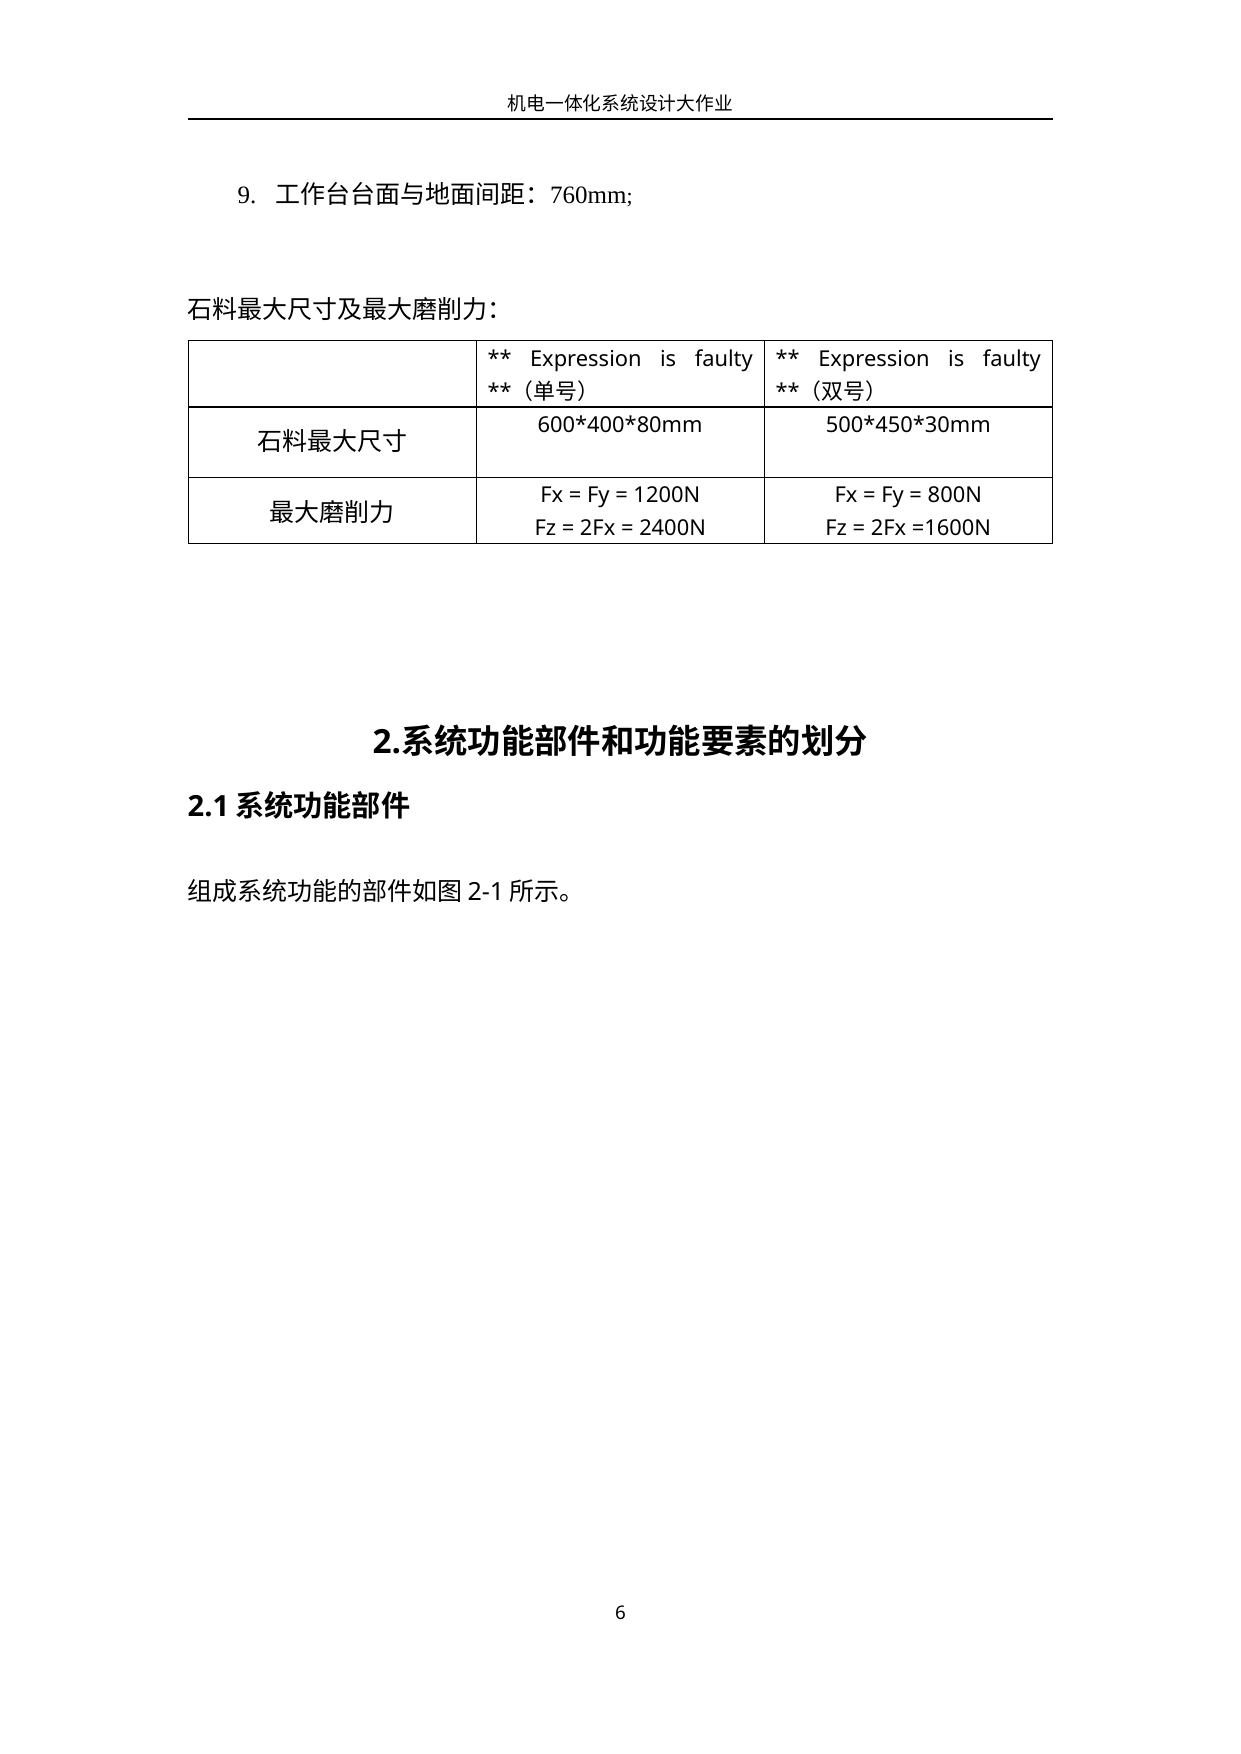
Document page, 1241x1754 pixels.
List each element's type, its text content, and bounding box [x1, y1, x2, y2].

table_header I（单号） [477, 341, 764, 406]
text 组成系统功能的部件如图2-1所示。 [187, 857, 1053, 922]
list 工作台台面与地面间距：760mm; [237, 160, 1053, 225]
text 石料最大尺寸及最大磨削力： [187, 275, 1053, 340]
table_header [189, 341, 476, 406]
table_cell Fx = Fy = 800N Fz = 2Fx =1600N [765, 478, 1052, 543]
table_cell 石料最大尺寸 [189, 408, 476, 477]
table_header II（双号） [765, 341, 1052, 406]
text 2.系统功能部件和功能要素的划分 [187, 706, 1053, 771]
table_cell 最大磨削力 [189, 478, 476, 543]
table_cell 500*450*30mm [765, 408, 1052, 477]
text 2.1系统功能部件 [187, 771, 1053, 836]
table_cell Fx = Fy = 1200N Fz = 2Fx = 2400N [477, 478, 764, 543]
table_cell 600*400*80mm [477, 408, 764, 477]
